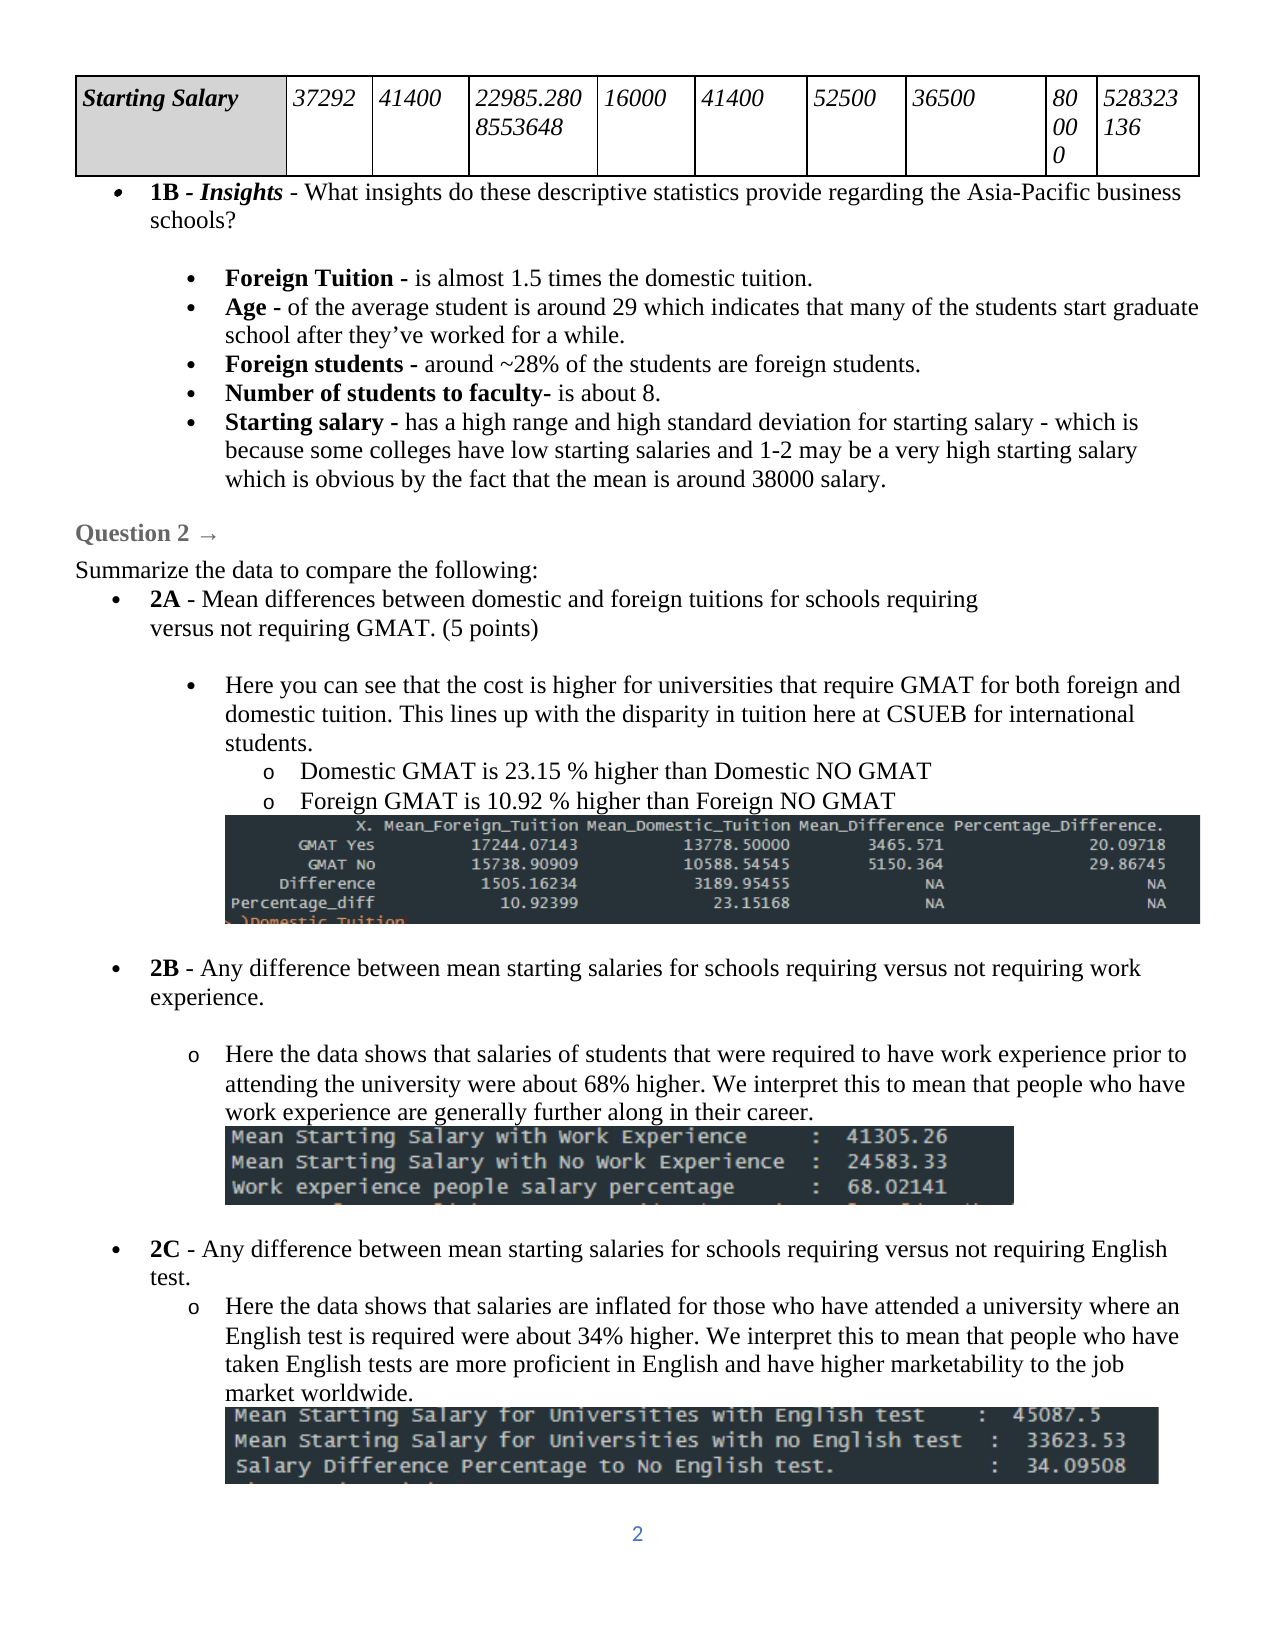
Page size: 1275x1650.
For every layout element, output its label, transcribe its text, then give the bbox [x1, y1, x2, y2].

picture [225, 1407, 1159, 1484]
table_cell 16000 [598, 77, 694, 175]
table_cell Starting Salary [77, 77, 286, 175]
table_cell 37292 [287, 77, 372, 175]
list Foreign Tuition - is almost 1.5 times the domestic tuition. [187, 263, 1200, 292]
text Question 2 → [75, 518, 1200, 547]
list Foreign students - around ~28% of the students are foreign students. [187, 349, 1200, 378]
list 2B - Any difference between mean starting salaries for schools requiring versus not requiring work experience. [112, 953, 1200, 1010]
list 2A - Mean differences between domestic and foreign tuitions for schools requiring [112, 584, 1200, 613]
picture [225, 815, 1200, 924]
table_cell 52500 [808, 77, 905, 175]
list Here the data shows that salaries are inflated for those who have attended a university where an English test is required were about 34% higher. We interpret this to mean that people who have taken English tests are more proficient in English and have higher marketability to the job market worldwide. [187, 1291, 1200, 1407]
table_cell 80000 [1047, 77, 1096, 175]
list Starting salary - has a high range and high standard deviation for starting salary - which is because some colleges have low starting salaries and 1-2 may be a very high starting salary which is obvious by the fact that the mean is around 38000 salary. [187, 407, 1200, 493]
list Here the data shows that salaries of students that were required to have work experience prior to attending the university were about 68% higher. We interpret this to mean that people who have work experience are generally further along in their career. [187, 1039, 1200, 1126]
list Number of students to faculty- is about 8. [187, 378, 1200, 407]
table_cell 528323136 [1098, 77, 1198, 175]
text versus not requiring GMAT. (5 points) [150, 613, 1200, 641]
list Here you can see that the cost is higher for universities that require GMAT for both foreign and domestic tuition. This lines up with the disparity in tuition here at CSUEB for international students. [187, 670, 1200, 756]
table_cell 41400 [373, 77, 468, 175]
picture [225, 1126, 1014, 1205]
text Summarize the data to compare the following: [75, 555, 1200, 584]
list Domestic GMAT is 23.15 % higher than Domestic NO GMAT [262, 756, 1200, 786]
list 2C - Any difference between mean starting salaries for schools requiring versus not requiring English test. [112, 1234, 1200, 1291]
table_cell 36500 [907, 77, 1045, 175]
table_cell 41400 [696, 77, 806, 175]
list 1B - Insights - What insights do these descriptive statistics provide regarding the Asia-Pacific business schools? [112, 177, 1200, 234]
list Age - of the average student is around 29 which indicates that many of the students start graduate school after they’ve worked for a while. [187, 292, 1200, 349]
table_cell 22985.2808553648 [470, 77, 597, 175]
list Foreign GMAT is 10.92 % higher than Foreign NO GMAT [262, 786, 1200, 815]
